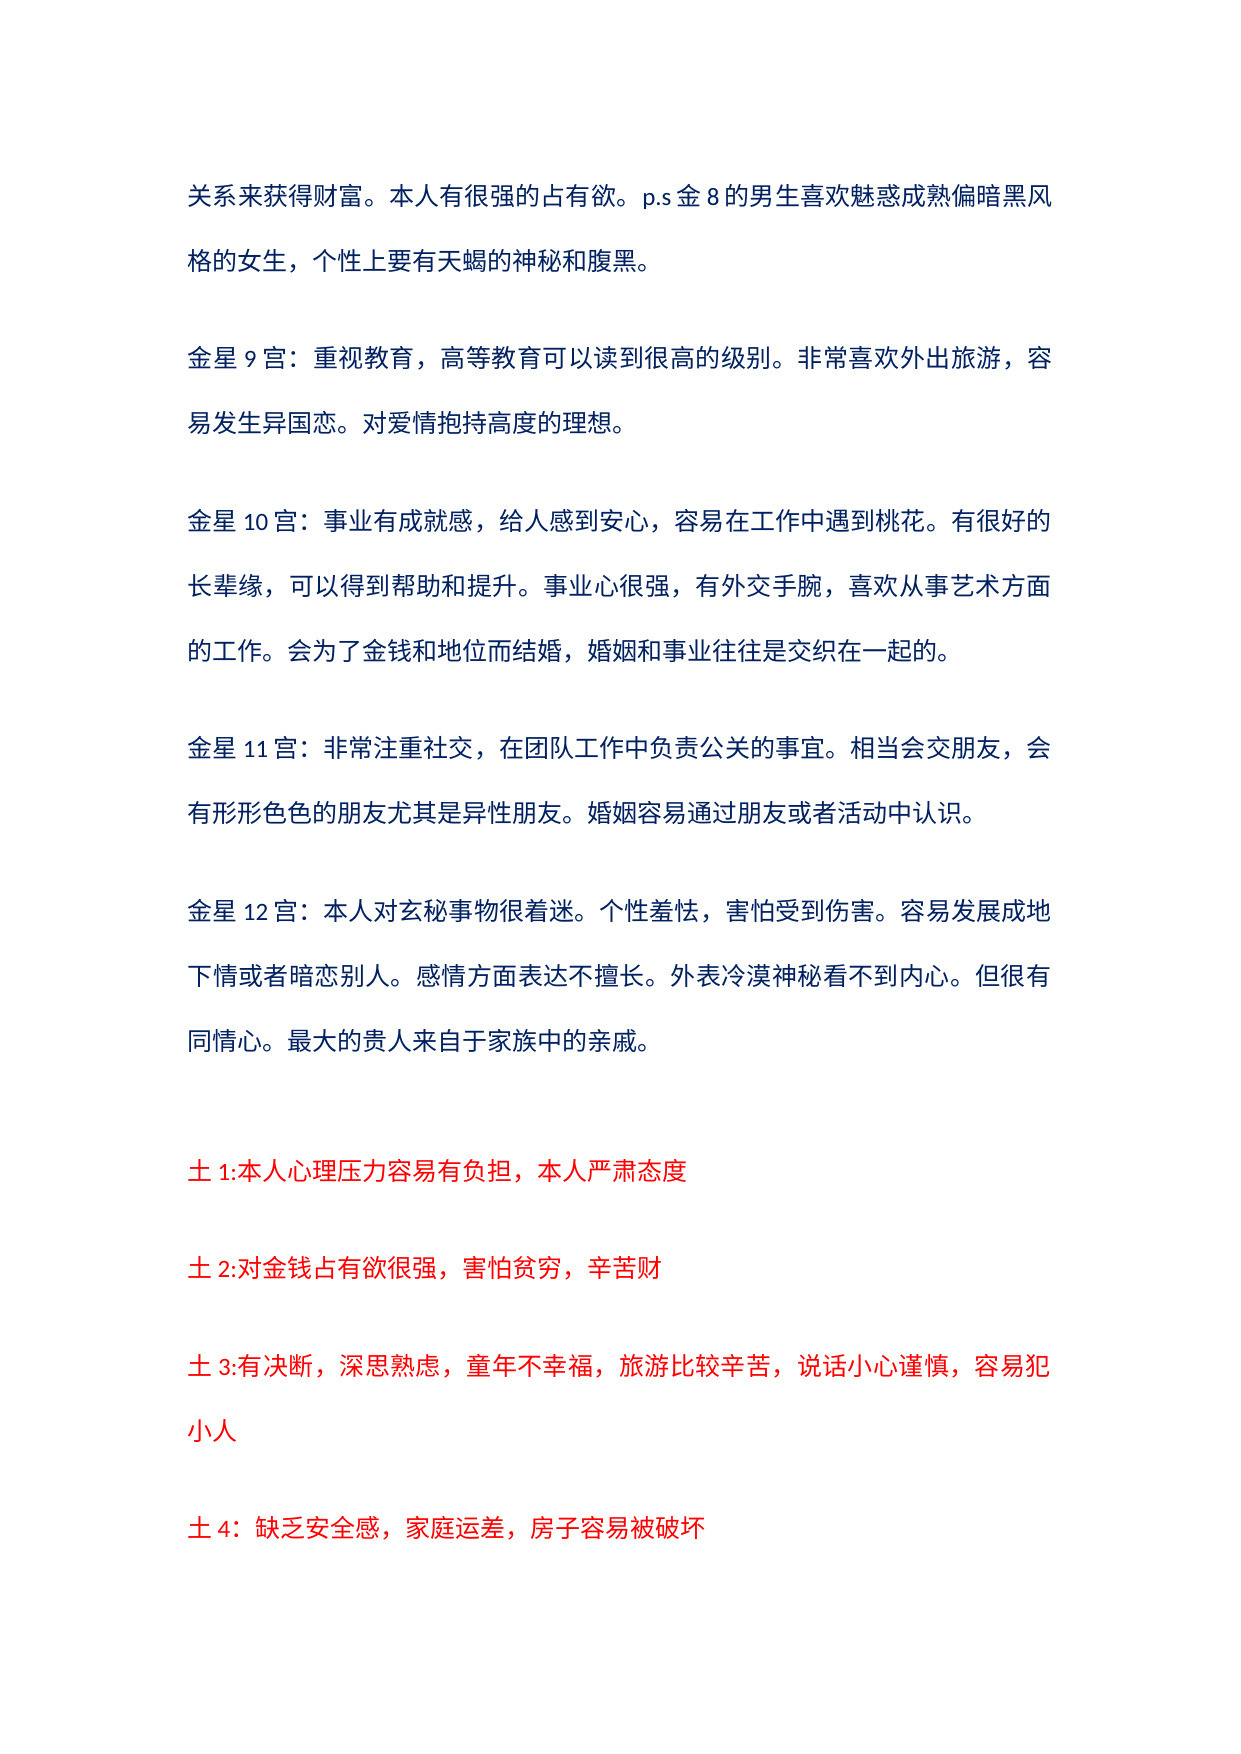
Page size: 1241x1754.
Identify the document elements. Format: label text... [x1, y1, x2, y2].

text 金星9宫：重视教育，高等教育可以读到很高的级别。非常喜欢外出旅游，容易发生异国恋。对爱情抱持高度的理想。 [187, 324, 1053, 454]
text 金星12宫：本人对玄秘事物很着迷。个性羞怯，害怕受到伤害。容易发展成地下情或者暗恋别人。感情方面表达不擅长。外表冷漠神秘看不到内心。但很有同情心。最大的贵人来自于家族中的亲戚。 [187, 877, 1053, 1072]
text 土3:有决断，深思熟虑，童年不幸福，旅游比较辛苦，说话小心谨慎，容易犯小人 [187, 1332, 1053, 1462]
text 金星11宫：非常注重社交，在团队工作中负责公关的事宜。相当会交朋友，会有形形色色的朋友尤其是异性朋友。婚姻容易通过朋友或者活动中认识。 [187, 714, 1053, 844]
text 土1:本人心理压力容易有负担，本人严肃态度 [187, 1137, 1053, 1202]
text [187, 162, 1053, 292]
text 土4：缺乏安全感，家庭运差，房子容易被破坏 [187, 1494, 1053, 1559]
text 金星10宫：事业有成就感，给人感到安心，容易在工作中遇到桃花。有很好的长辈缘，可以得到帮助和提升。事业心很强，有外交手腕，喜欢从事艺术方面的工作。会为了金钱和地位而结婚，婚姻和事业往往是交织在一起的。 [187, 487, 1053, 682]
text 土2:对金钱占有欲很强，害怕贫穷，辛苦财 [187, 1234, 1053, 1299]
